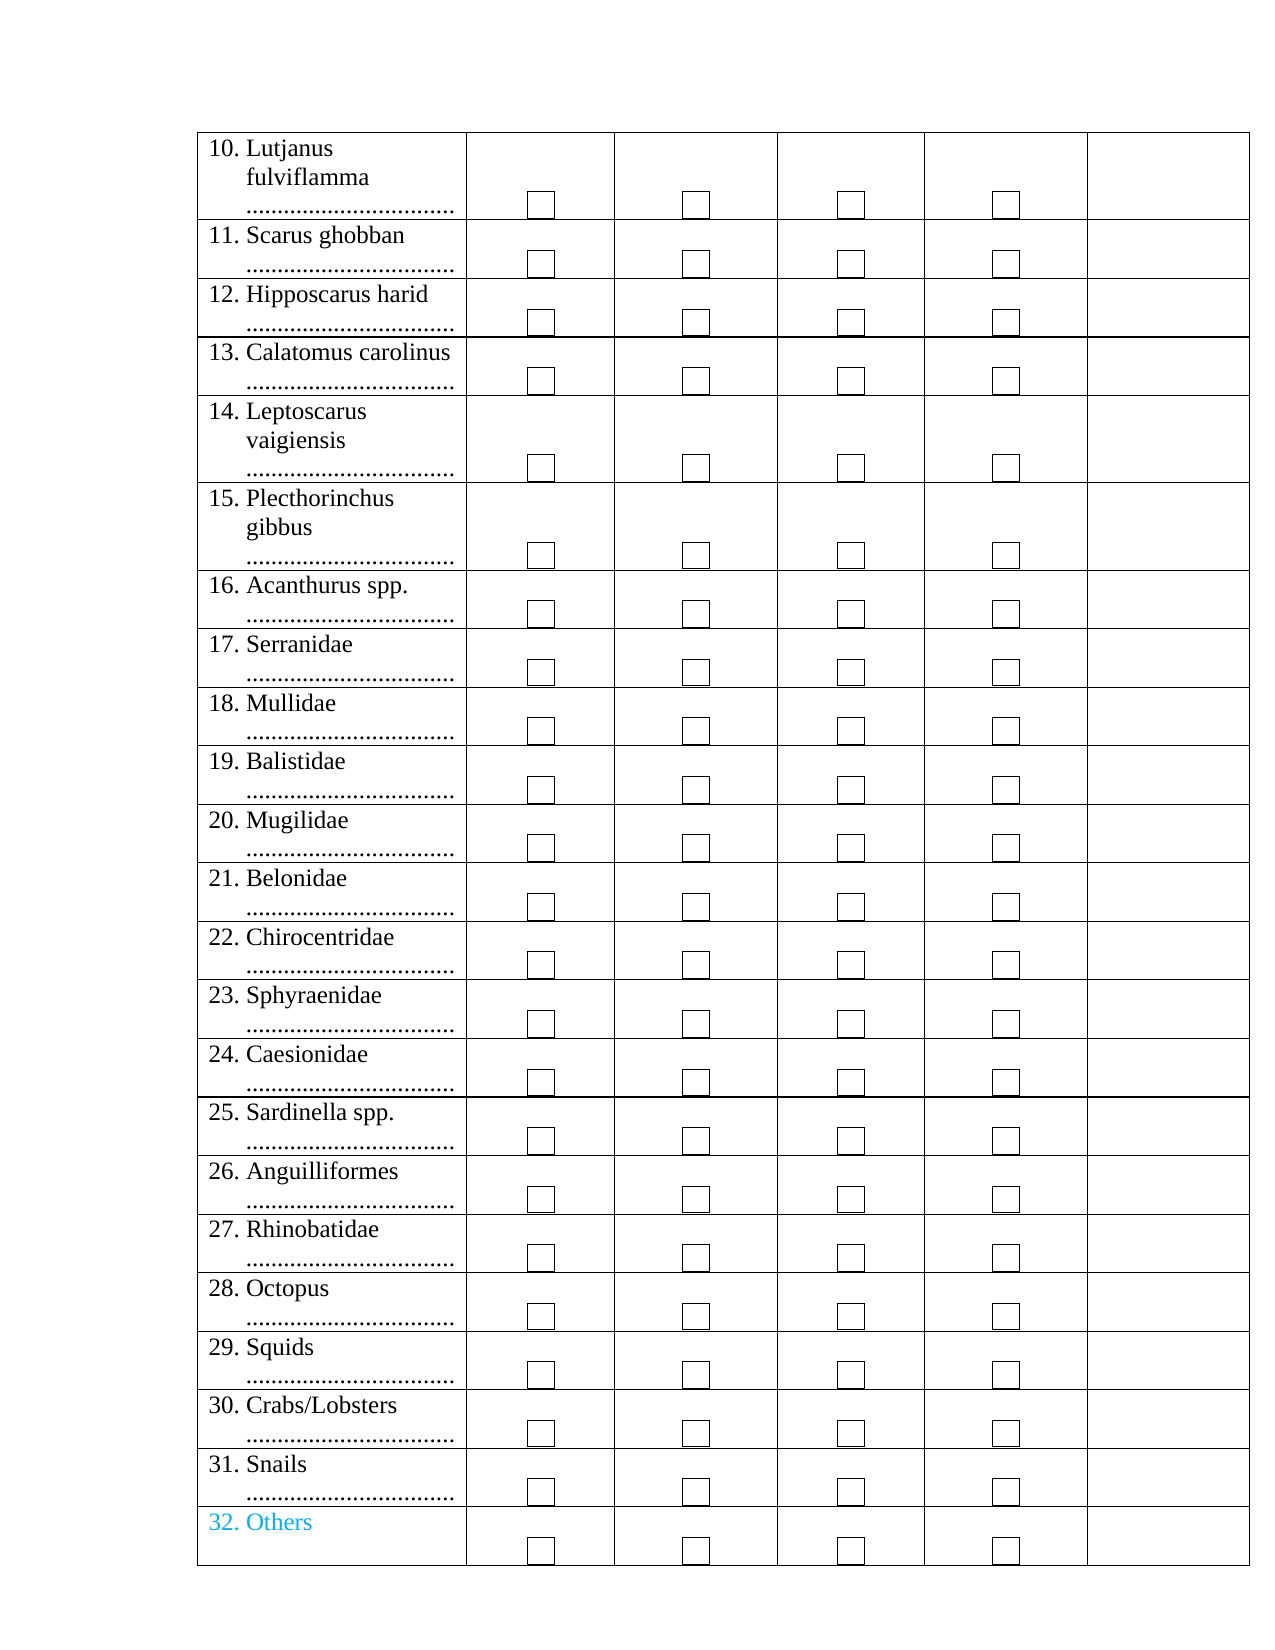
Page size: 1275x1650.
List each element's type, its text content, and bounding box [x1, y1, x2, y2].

table_cell 12. Hipposcarus harid [198, 279, 466, 336]
table_cell [467, 1507, 614, 1565]
table_cell [467, 805, 614, 862]
table_cell [615, 1098, 777, 1155]
table_cell [1088, 863, 1249, 921]
table_cell [778, 922, 924, 979]
table_cell [467, 483, 614, 569]
table_cell [1088, 805, 1249, 862]
table_cell [615, 1156, 777, 1213]
table_cell [778, 571, 924, 628]
table_cell [467, 571, 614, 628]
table_cell 17. Serranidae [198, 629, 466, 687]
table_cell [778, 396, 924, 482]
table_cell [925, 220, 1087, 278]
table_cell [778, 1507, 924, 1565]
table_cell [925, 746, 1087, 804]
table_cell [778, 746, 924, 804]
table_cell [925, 629, 1087, 687]
table_cell 26. Anguilliformes [198, 1156, 466, 1213]
table_cell [1088, 1390, 1249, 1448]
table_cell 10. Lutjanus fulviflamma [198, 133, 466, 219]
table_cell 22. Chirocentridae [198, 922, 466, 979]
table_cell [1088, 220, 1249, 278]
table_cell [467, 688, 614, 745]
table_cell [925, 338, 1087, 395]
table_cell [467, 1156, 614, 1213]
table_cell [1088, 1449, 1249, 1506]
table_cell [778, 483, 924, 569]
table_cell [925, 571, 1087, 628]
table_cell [467, 1098, 614, 1155]
table_cell [615, 688, 777, 745]
table_cell [467, 279, 614, 336]
table_cell [778, 1039, 924, 1096]
table_cell [1088, 746, 1249, 804]
table_cell [467, 863, 614, 921]
table_cell [778, 1273, 924, 1331]
table_cell [615, 1273, 777, 1331]
table_cell [925, 396, 1087, 482]
table_cell [467, 133, 614, 219]
table_cell [1088, 1098, 1249, 1155]
table_cell 20. Mugilidae [198, 805, 466, 862]
table_cell [1088, 571, 1249, 628]
table_cell [1088, 279, 1249, 336]
table_cell 25. Sardinella spp. [198, 1098, 466, 1155]
table_cell [467, 396, 614, 482]
table_cell [778, 863, 924, 921]
table_cell [778, 220, 924, 278]
table_cell [925, 1156, 1087, 1213]
table_cell [467, 1332, 614, 1389]
table_cell [925, 1332, 1087, 1389]
table_cell [778, 1215, 924, 1272]
table_cell [615, 396, 777, 482]
table_cell [925, 1449, 1087, 1506]
table_cell 18. Mullidae [198, 688, 466, 745]
table_cell 11. Scarus ghobban [198, 220, 466, 278]
table_cell [615, 338, 777, 395]
table_cell [615, 863, 777, 921]
table_cell [1088, 396, 1249, 482]
table_cell [925, 688, 1087, 745]
table_cell [615, 1507, 777, 1565]
table_cell [615, 1215, 777, 1272]
table_cell [778, 338, 924, 395]
table_cell [1088, 688, 1249, 745]
table_cell [615, 483, 777, 569]
table_cell [1088, 1332, 1249, 1389]
table_cell [925, 1098, 1087, 1155]
table_cell [467, 1449, 614, 1506]
table_cell [925, 1215, 1087, 1272]
table_cell 23. Sphyraenidae [198, 980, 466, 1038]
table_cell [925, 922, 1087, 979]
table_cell 32. Others [198, 1507, 466, 1565]
table_cell [1088, 1507, 1249, 1565]
table_cell [1088, 1215, 1249, 1272]
table_cell [467, 220, 614, 278]
table_cell [467, 338, 614, 395]
table_cell [778, 805, 924, 862]
table_cell [1088, 133, 1249, 219]
table_cell 27. Rhinobatidae [198, 1215, 466, 1272]
table_cell 24. Caesionidae [198, 1039, 466, 1096]
table_cell [1088, 338, 1249, 395]
table_cell [467, 980, 614, 1038]
table_cell [1088, 1156, 1249, 1213]
table_cell 15. Plecthorinchus gibbus [198, 483, 466, 569]
table_cell [615, 980, 777, 1038]
table_cell [615, 133, 777, 219]
table_cell [615, 571, 777, 628]
table_cell [925, 133, 1087, 219]
table_cell [467, 1215, 614, 1272]
table_cell [467, 922, 614, 979]
table_cell [778, 133, 924, 219]
table_cell [615, 922, 777, 979]
table_cell [615, 746, 777, 804]
table_cell [1088, 980, 1249, 1038]
table_cell [925, 863, 1087, 921]
table_cell [467, 746, 614, 804]
table_cell [1088, 1273, 1249, 1331]
table_cell [778, 980, 924, 1038]
table_cell 19. Balistidae [198, 746, 466, 804]
table_cell [615, 220, 777, 278]
table_cell [778, 1332, 924, 1389]
table_cell [778, 1449, 924, 1506]
table_cell 16. Acanthurus spp. [198, 571, 466, 628]
table_cell [467, 1390, 614, 1448]
table_cell [778, 629, 924, 687]
table_cell 28. Octopus [198, 1273, 466, 1331]
table_cell [615, 1039, 777, 1096]
table_cell [925, 805, 1087, 862]
table_cell [615, 629, 777, 687]
table_cell [1088, 629, 1249, 687]
table_cell [467, 629, 614, 687]
table_cell [925, 483, 1087, 569]
table_cell [1088, 483, 1249, 569]
table_cell [778, 1156, 924, 1213]
table_cell [925, 1507, 1087, 1565]
table_cell [925, 279, 1087, 336]
table_cell 30. Crabs/Lobsters [198, 1390, 466, 1448]
table_cell [778, 279, 924, 336]
table_cell [467, 1039, 614, 1096]
table_cell [778, 1098, 924, 1155]
table_cell [615, 279, 777, 336]
table_cell 31. Snails [198, 1449, 466, 1506]
table_cell [615, 805, 777, 862]
table_cell [778, 688, 924, 745]
table_cell [925, 1039, 1087, 1096]
table_cell 14. Leptoscarus vaigiensis [198, 396, 466, 482]
table_cell [615, 1332, 777, 1389]
table_cell [925, 980, 1087, 1038]
table_cell [1088, 1039, 1249, 1096]
table_cell 21. Belonidae [198, 863, 466, 921]
table_cell 29. Squids [198, 1332, 466, 1389]
table_cell [925, 1390, 1087, 1448]
table_cell [615, 1390, 777, 1448]
table_cell [467, 1273, 614, 1331]
table_cell 13. Calatomus carolinus [198, 338, 466, 395]
table_cell [778, 1390, 924, 1448]
table_cell [615, 1449, 777, 1506]
table_cell [925, 1273, 1087, 1331]
table_cell [1088, 922, 1249, 979]
